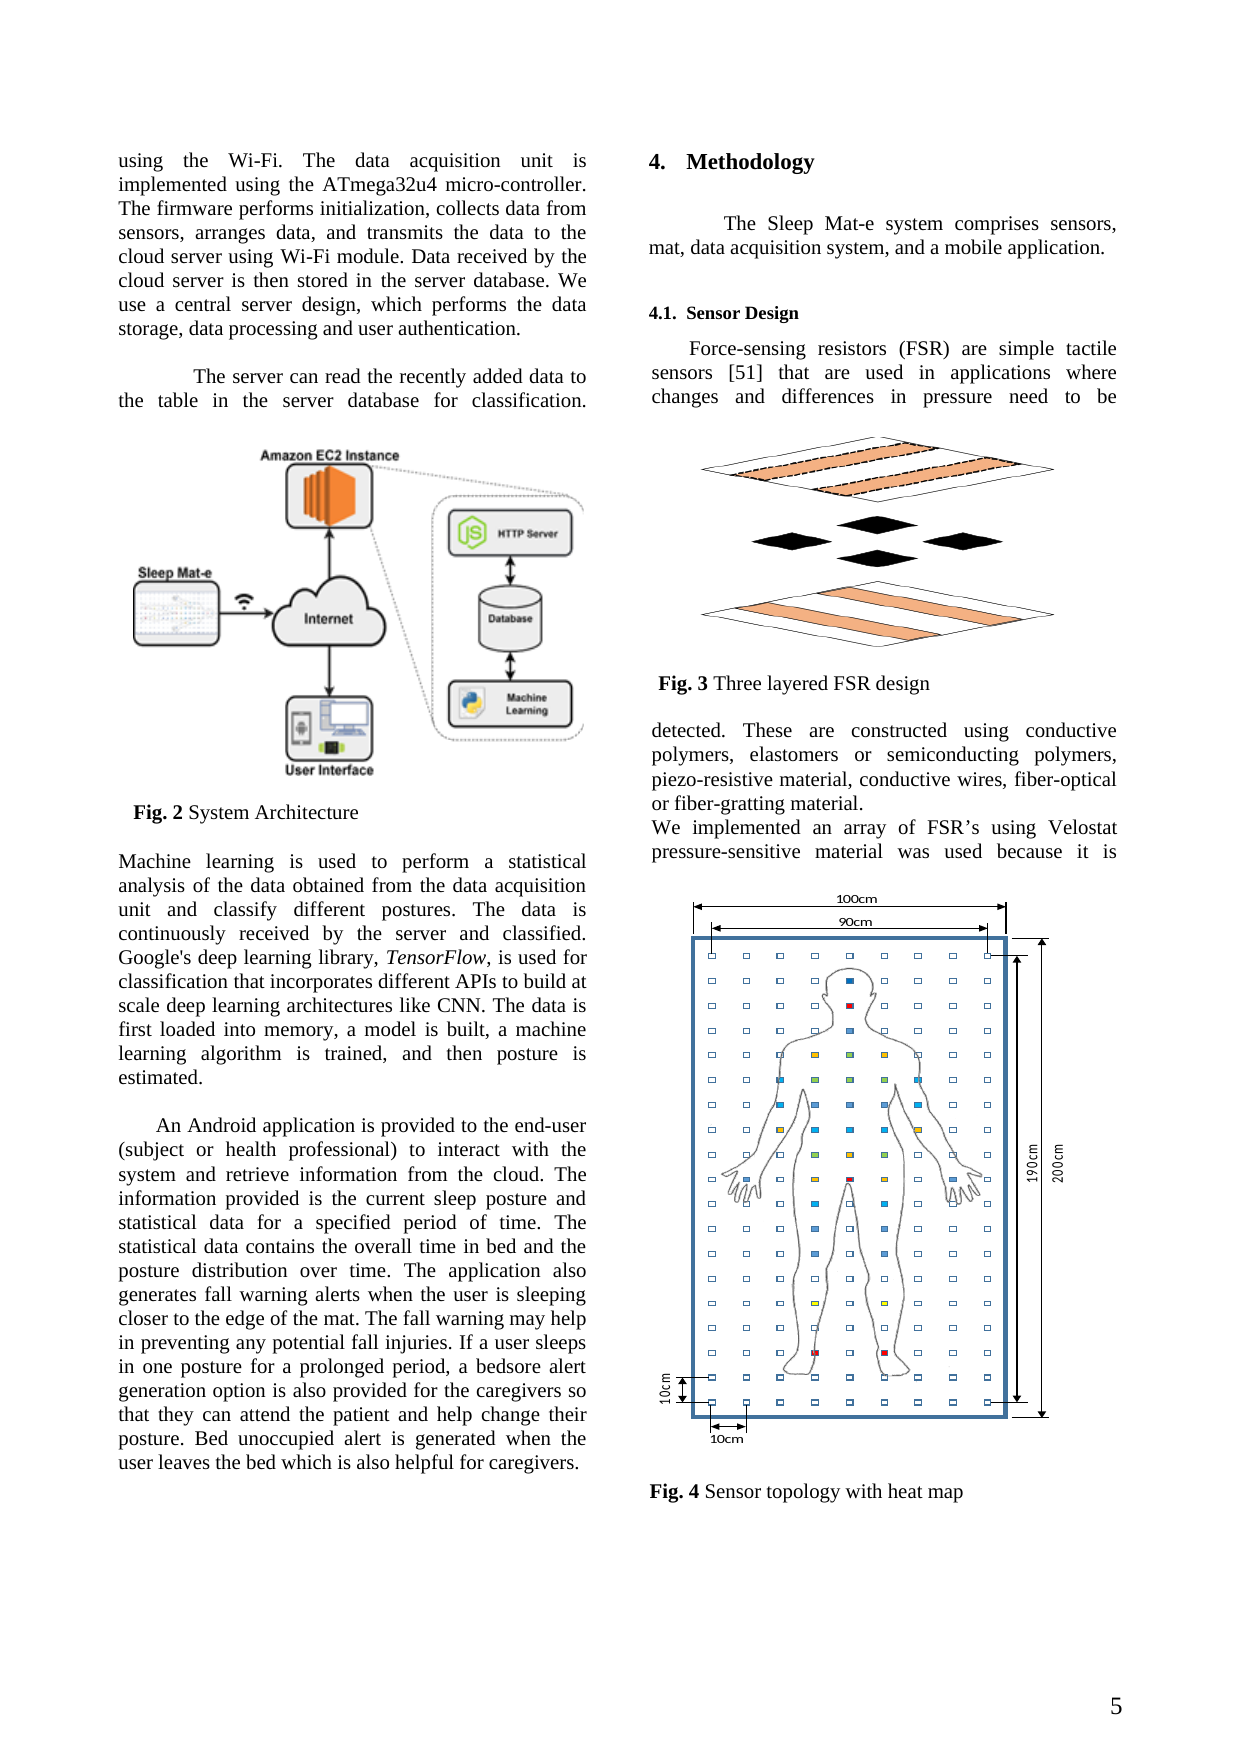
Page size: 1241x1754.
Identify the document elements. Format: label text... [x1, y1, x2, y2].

subtitle Sensor Design [648, 302, 1122, 323]
text The Sleep Mat-e system comprises sensors, mat, data acquisition system, and a mobile application. [648, 211, 1117, 259]
text An Android application is provided to the end-user (subject or health professional) to interact with the system and retrieve information from the cloud. The information provided is the current sleep posture and statistical data for a specified period of time. The statistical data contains the overall time in bed and the posture distribution over time. The application also generates fall warning alerts when the user is sleeping closer to the edge of the mat. The fall warning may help in preventing any potential fall injuries. If a user sleeps in one posture for a prolonged period, a bedsore alert generation option is also provided for the caregivers so that they can attend the patient and help change their posture. Bed unoccupied alert is generated when the user leaves the bed which is also helpful for caregivers. [118, 1113, 587, 1474]
text The server can read the recently added data to the table in the server database for classification. Machine learning is used to perform a statistical analysis of the data obtained from the data acquisition unit and classify different postures. The data is continuously received by the server and classified. Google's deep learning library, TensorFlow, is used for classification that incorporates different APIs to build at scale deep learning architectures like CNN. The data is first loaded into memory, a model is built, a machine learning algorithm is trained, and then posture is estimated. [118, 842, 587, 1089]
picture [700, 437, 1055, 647]
subtitle Methodology [648, 148, 1122, 174]
